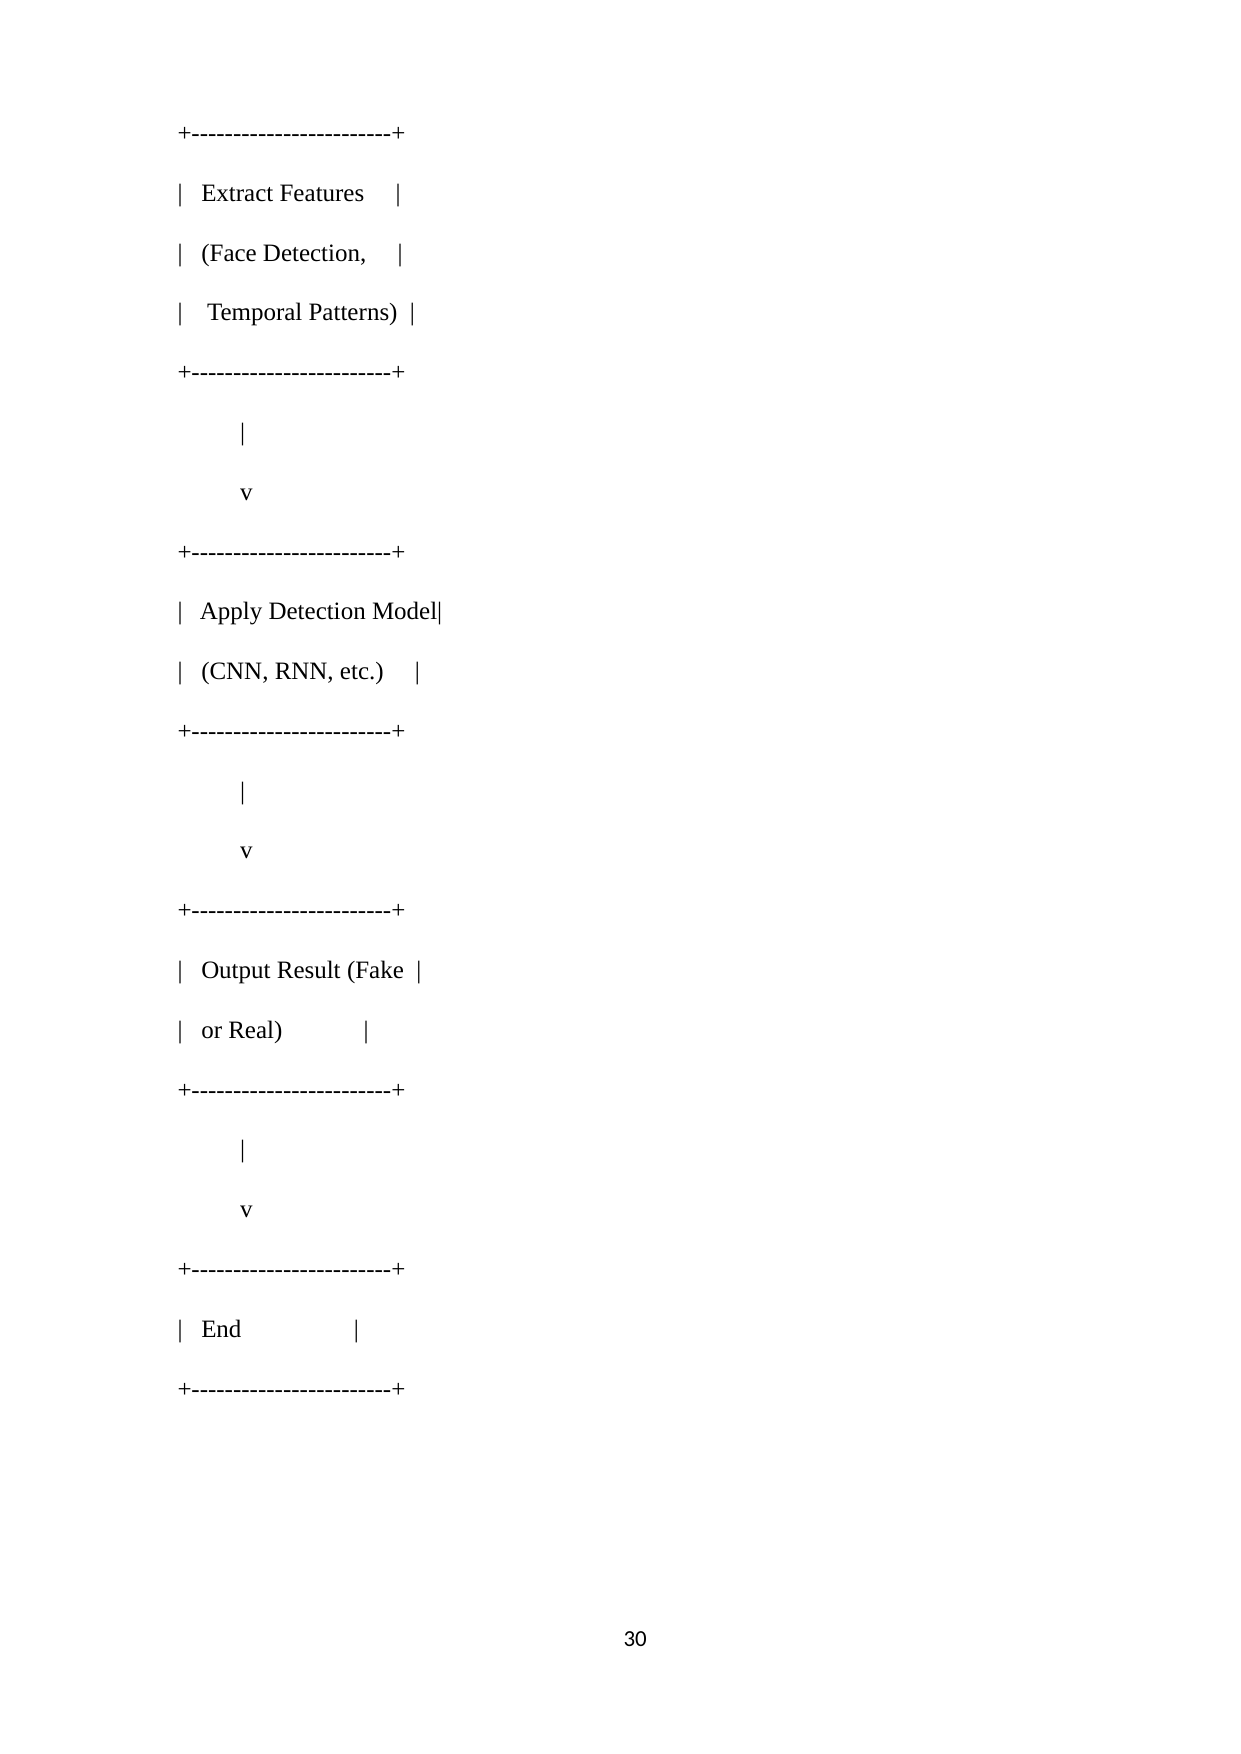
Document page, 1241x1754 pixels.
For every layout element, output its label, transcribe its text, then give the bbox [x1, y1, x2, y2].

text v [177, 836, 1092, 864]
text | (Face Detection, | [177, 238, 1092, 266]
text | End | [177, 1314, 1092, 1343]
text v [177, 477, 1092, 506]
text +------------------------+ [177, 895, 1092, 924]
text +------------------------+ [177, 1075, 1092, 1103]
text | Temporal Patterns) | [177, 297, 1092, 326]
text | (CNN, RNN, etc.) | [177, 656, 1092, 685]
text +------------------------+ [177, 357, 1092, 386]
text | or Real) | [177, 1015, 1092, 1044]
text | [177, 417, 1092, 446]
text | [177, 776, 1092, 804]
text v [177, 1194, 1092, 1223]
text +------------------------+ [177, 1254, 1092, 1283]
text | Apply Detection Model| [177, 596, 1092, 625]
text +------------------------+ [177, 716, 1092, 745]
text | Output Result (Fake | [177, 955, 1092, 984]
text +------------------------+ [177, 537, 1092, 565]
text | Extract Features | [177, 178, 1092, 207]
text | [177, 1134, 1092, 1163]
text +------------------------+ [177, 1374, 1092, 1402]
text +------------------------+ [177, 118, 1092, 147]
